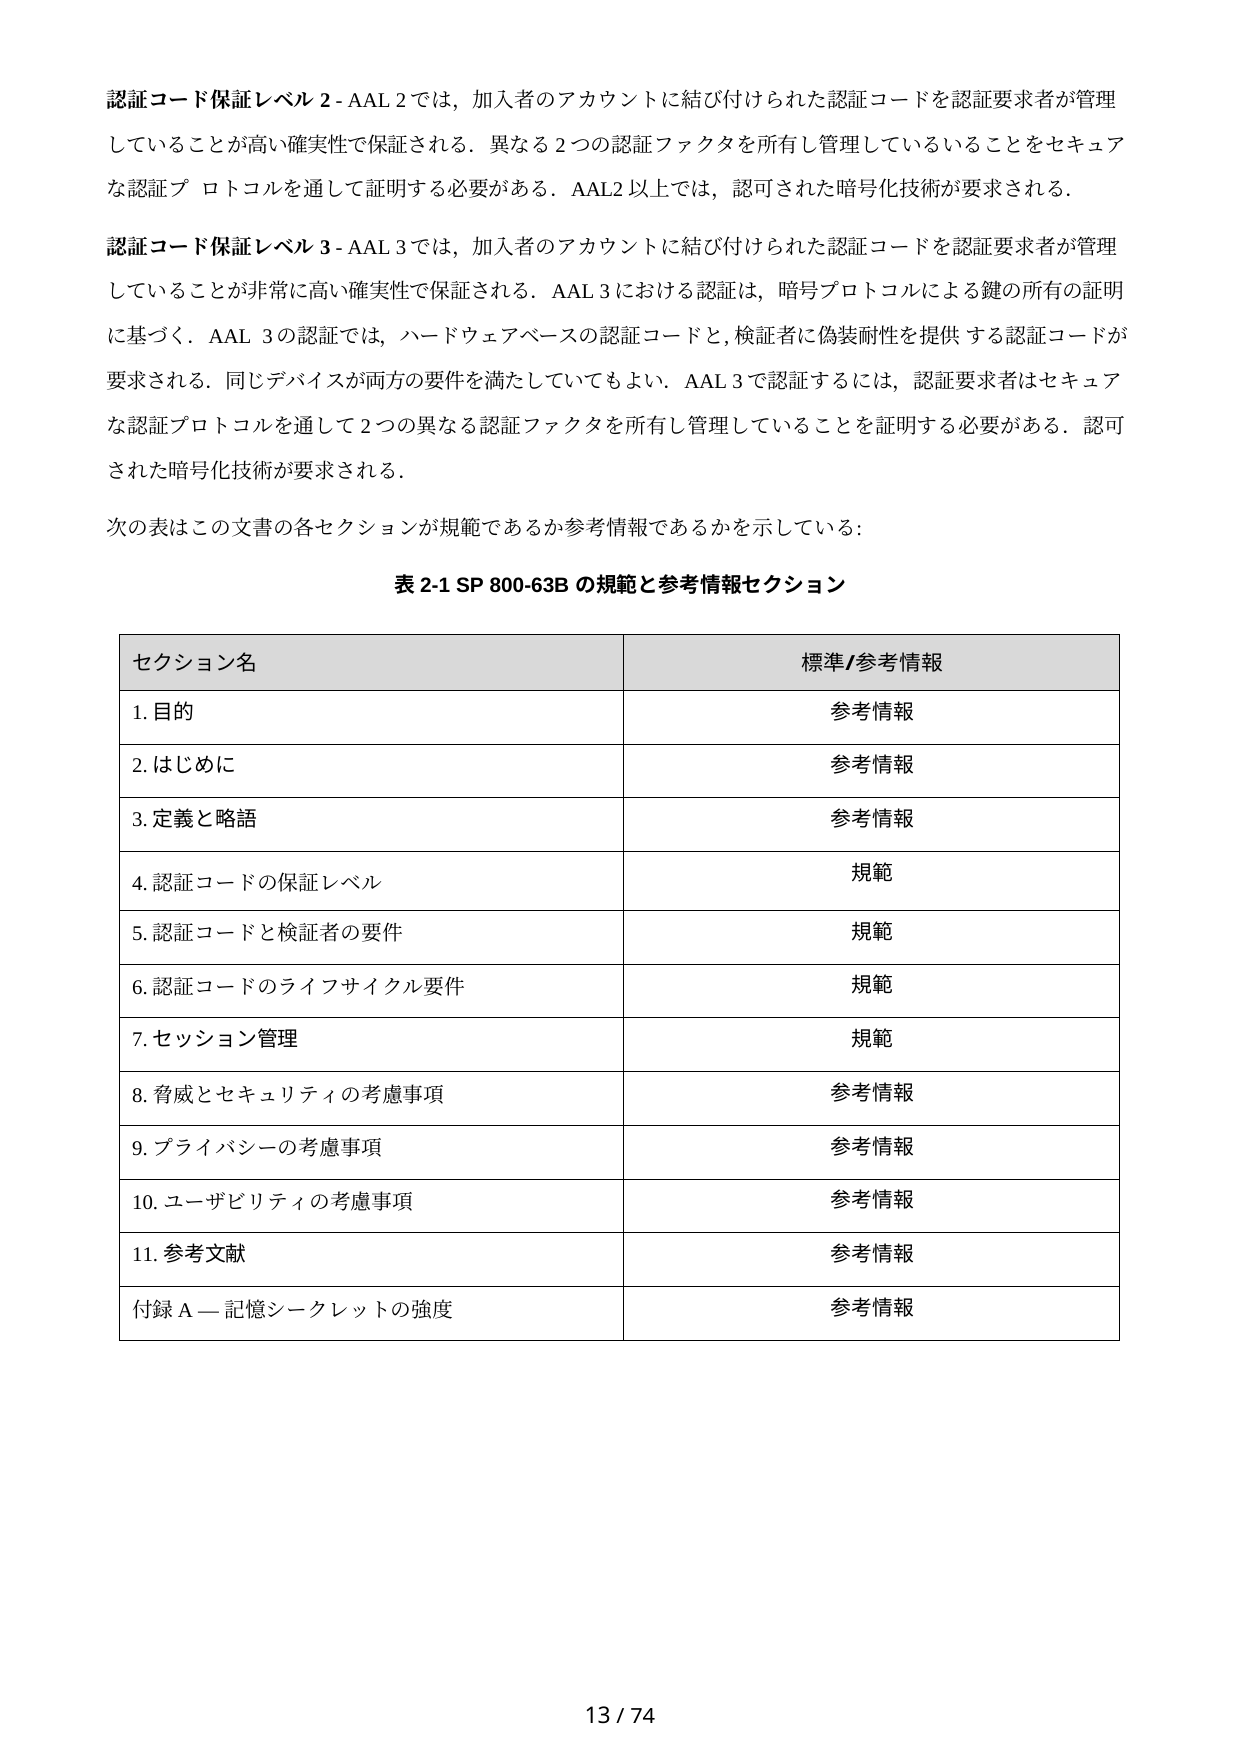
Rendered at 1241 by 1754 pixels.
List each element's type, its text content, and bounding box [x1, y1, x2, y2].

table_cell 規範 [624, 965, 1119, 1017]
table_cell 参考情報 [624, 798, 1119, 851]
table_cell 10. ユーザビリティの考慮事項 [120, 1180, 623, 1232]
table_cell 4. 認証コードの保証レベル [120, 852, 623, 910]
table_cell 参考情報 [624, 1126, 1119, 1178]
table_cell 6. 認証コードのライフサイクル要件 [120, 965, 623, 1017]
table_cell 7. セッション管理 [120, 1018, 623, 1071]
table_cell 参考情報 [624, 691, 1119, 743]
text 表 2-1 SP 800-63B の規範と参考情報セクション [106, 569, 1134, 599]
table_cell 8. 脅威とセキュリティの考慮事項 [120, 1072, 623, 1125]
table_cell 参考情報 [624, 1233, 1119, 1286]
table_cell 9. プライバシーの考慮事項 [120, 1126, 623, 1178]
table_cell 5. 認証コードと検証者の要件 [120, 911, 623, 963]
table_header セクション名 [120, 635, 623, 690]
table_cell 規範 [624, 1018, 1119, 1071]
text 認証コード保証レベル 3 - AAL 3では，加入者のアカウントに結び付けられた認証コードを認証要求者が管理していることが非常に高い確実性で保証される．AAL 3における認証は，暗号プロトコルによる鍵の所有の証明に基づく．AAL 3の認証では，ハードウェアベースの認証コードと, 検証者に偽装耐性を提供 する認証コードが要求される．同じデバイスが両方の要件を満たしていてもよい．AAL 3で認証するには，認証要求者はセキュアな認証プロトコルを通して2つの異なる認証ファクタを所有し管理していることを証明する必要がある．認可された暗号化技術が要求される． [106, 230, 1134, 484]
table_cell 規範 [624, 911, 1119, 963]
table_header 標準/参考情報 [624, 635, 1119, 690]
table_cell 2. はじめに [120, 745, 623, 797]
table_cell 参考情報 [624, 1072, 1119, 1125]
table_cell 付録A — 記憶シークレットの強度 [120, 1287, 623, 1340]
table_cell 参考情報 [624, 1180, 1119, 1232]
table_cell 11. 参考文献 [120, 1233, 623, 1286]
table_cell 1. 目的 [120, 691, 623, 743]
table_cell 3. 定義と略語 [120, 798, 623, 851]
table_cell 参考情報 [624, 1287, 1119, 1340]
table_cell 規範 [624, 852, 1119, 910]
text 認証コード保証レベル 2 - AAL 2では，加入者のアカウントに結び付けられた認証コードを認証要求者が管理していることが高い確実性で保証される．異なる2つの認証ファクタを所有し管理しているいることをセキュアな認証プ ロトコルを通して証明する必要がある．AAL2 以上では，認可された暗号化技術が要求される． [106, 83, 1134, 203]
text 次の表はこの文書の各セクションが規範であるか参考情報であるかを示している: [106, 511, 1134, 541]
table_cell 参考情報 [624, 745, 1119, 797]
